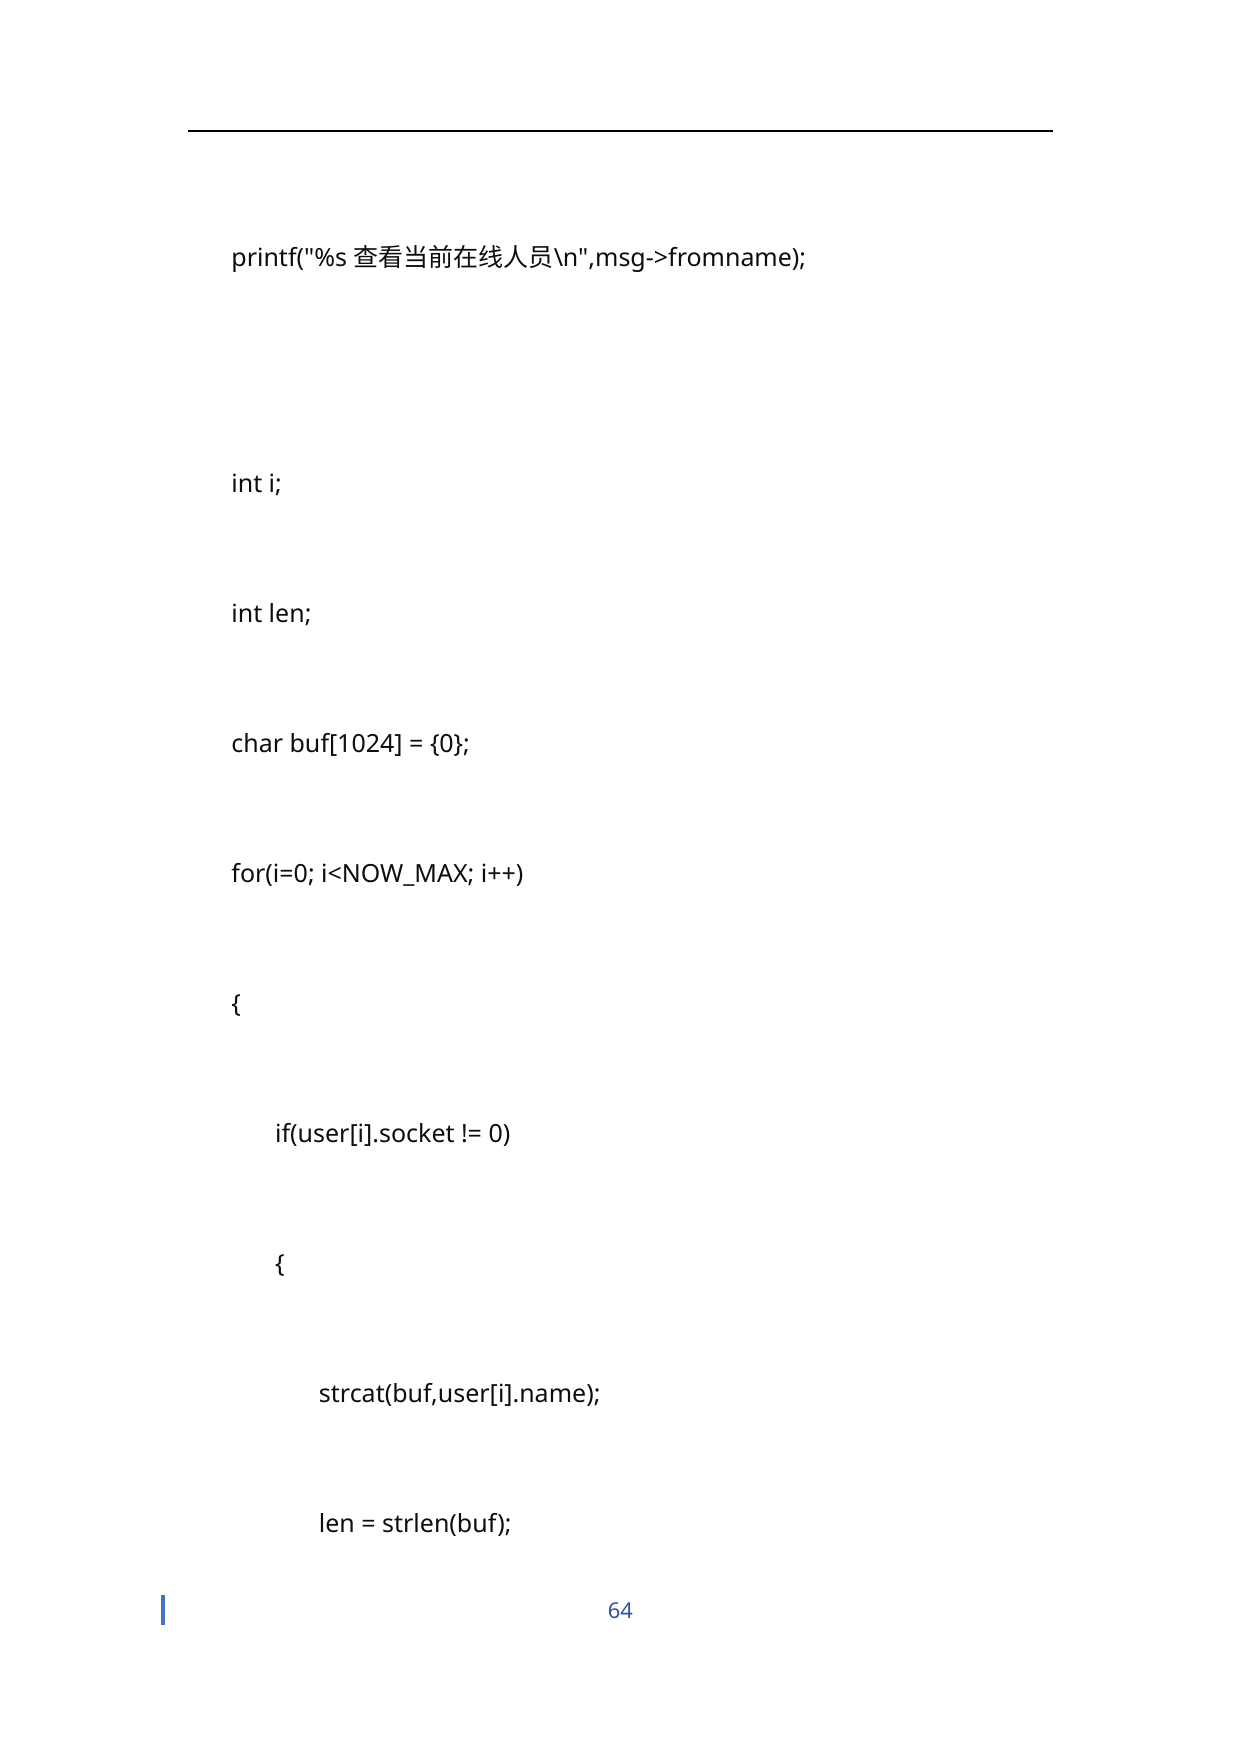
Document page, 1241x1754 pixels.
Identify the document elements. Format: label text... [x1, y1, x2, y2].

text strcat(buf,user[i].name); [187, 1360, 1053, 1425]
text char buf[1024] = {0}; [187, 710, 1053, 775]
text printf("%s 查看当前在线人员\n",msg->fromname); [187, 223, 1053, 288]
text { [187, 1230, 1053, 1295]
text len = strlen(buf); [187, 1490, 1053, 1555]
text int len; [187, 580, 1053, 645]
text { [187, 970, 1053, 1035]
text if(user[i].socket != 0) [187, 1100, 1053, 1165]
text for(i=0; i<NOW_MAX; i++) [187, 840, 1053, 905]
text int i; [187, 450, 1053, 515]
